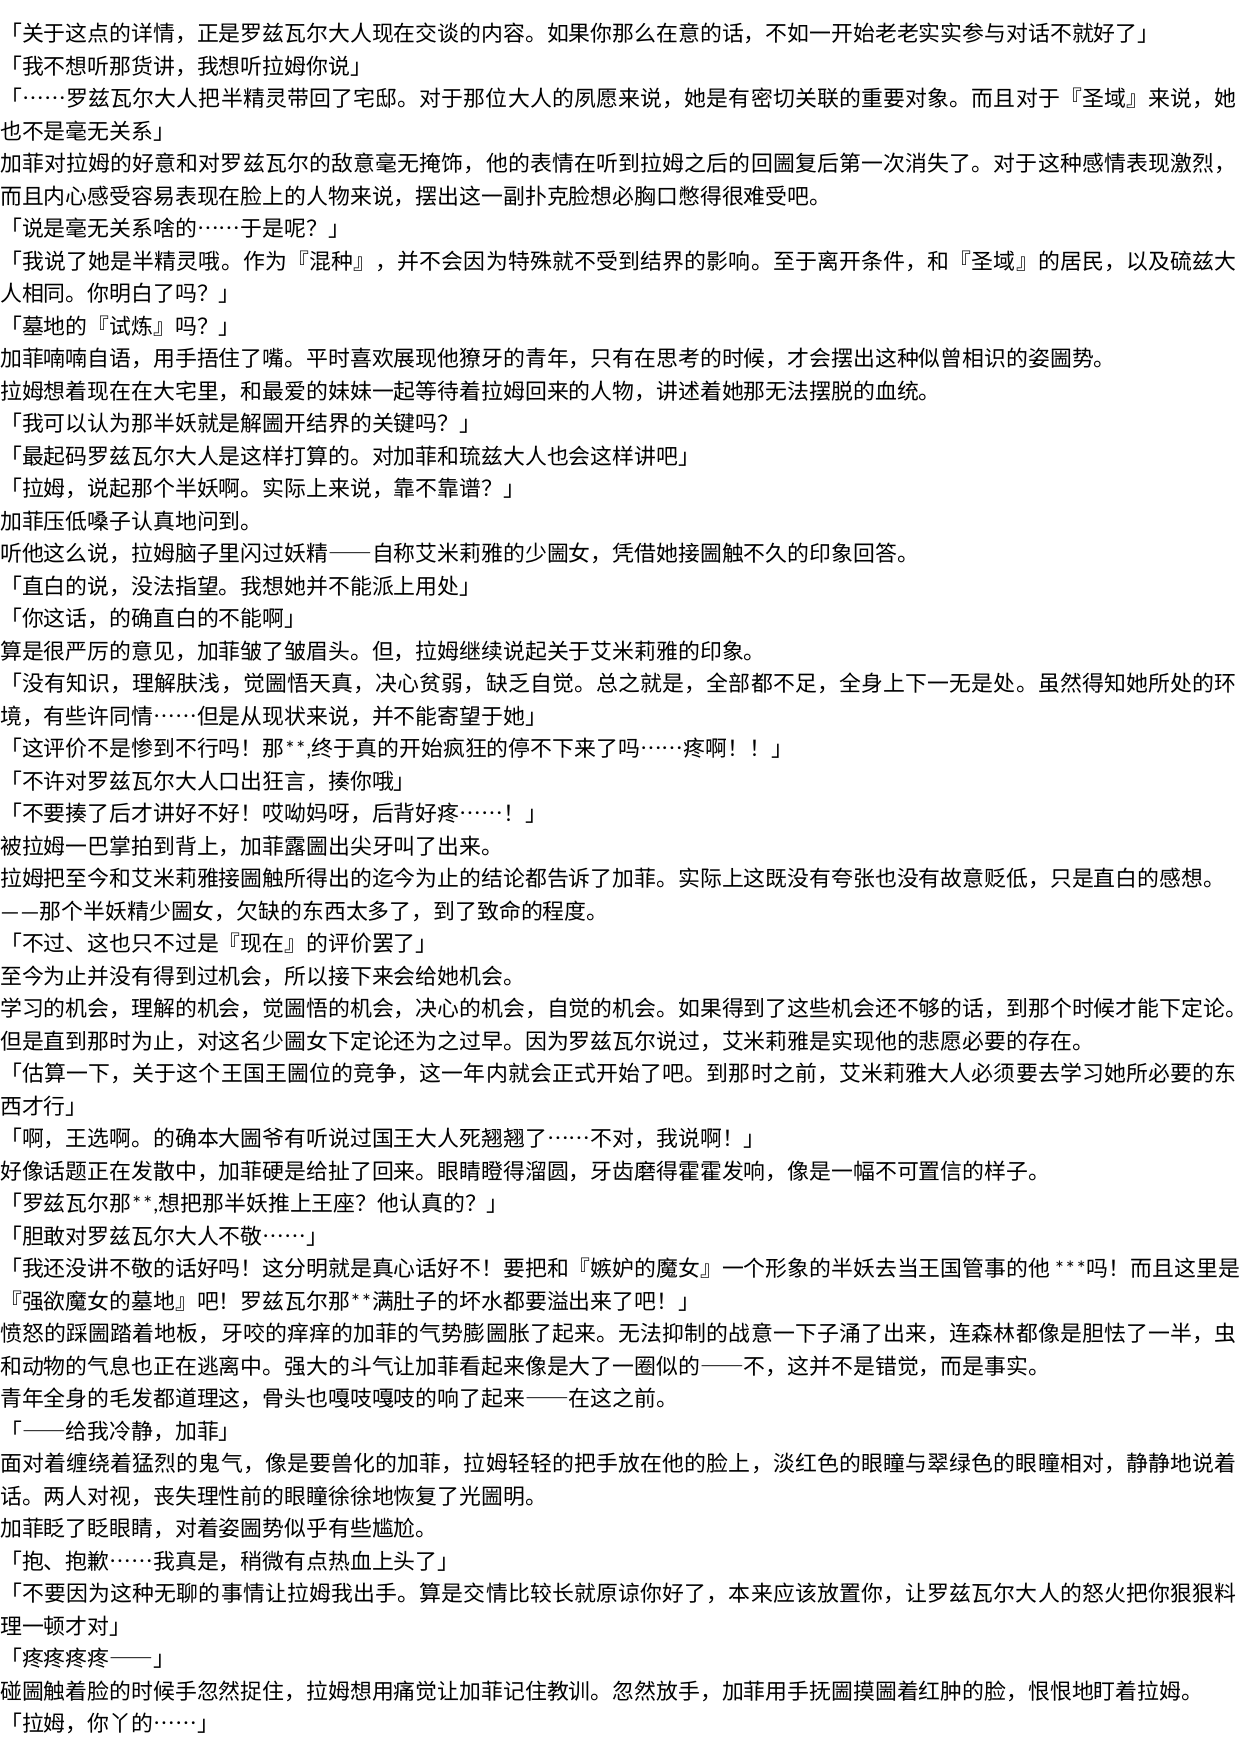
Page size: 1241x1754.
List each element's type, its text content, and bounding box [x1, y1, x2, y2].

text 「不过、这也只不过是『现在』的评价罢了」 [0, 926, 1240, 958]
text 拉姆想着现在在大宅里，和最爱的妹妹一起等待着拉姆回来的人物，讲述着她那无法摆脱的血统。 [0, 373, 1240, 406]
text 学习的机会，理解的机会，觉圌悟的机会，决心的机会，自觉的机会。如果得到了这些机会还不够的话，到那个时候才能下定论。 [0, 991, 1240, 1023]
text 「说是毫无关系啥的……于是呢？」 [0, 211, 1240, 243]
text 「我不想听那货讲，我想听拉姆你说」 [0, 48, 1240, 81]
text 「估算一下，关于这个王国王圌位的竞争，这一年内就会正式开始了吧。到那时之前，艾米莉雅大人必须要去学习她所必要的东西才行」 [0, 1056, 1240, 1121]
text 加菲对拉姆的好意和对罗兹瓦尔的敌意毫无掩饰，他的表情在听到拉姆之后的回圌复后第一次消失了。对于这种感情表现激烈，而且内心感受容易表现在脸上的人物来说，摆出这一副扑克脸想必胸口憋得很难受吧。 [0, 146, 1240, 211]
text 青年全身的毛发都道理这，骨头也嘎吱嘎吱的响了起来——在这之前。 [0, 1381, 1240, 1413]
text 听他这么说，拉姆脑子里闪过妖精——自称艾米莉雅的少圌女，凭借她接圌触不久的印象回答。 [0, 536, 1240, 568]
text 「我可以认为那半妖就是解圌开结界的关键吗？」 [0, 406, 1240, 438]
text 「没有知识，理解肤浅，觉圌悟天真，决心贫弱，缺乏自觉。总之就是，全部都不足，全身上下一无是处。虽然得知她所处的环境，有些许同情……但是从现状来说，并不能寄望于她」 [0, 666, 1240, 731]
text 被拉姆一巴掌拍到背上，加菲露圌出尖牙叫了出来。 [0, 828, 1240, 861]
text 「墓地的『试炼』吗？」 [0, 308, 1240, 341]
text 「我说了她是半精灵哦。作为『混种』，并不会因为特殊就不受到结界的影响。至于离开条件，和『圣域』的居民，以及硫兹大人相同。你明白了吗？」 [0, 243, 1240, 308]
text 「这评价不是惨到不行吗！那**,终于真的开始疯狂的停不下来了吗……疼啊！！」 [0, 731, 1240, 763]
text 「不许对罗兹瓦尔大人口出狂言，揍你哦」 [0, 763, 1240, 796]
text 「……罗兹瓦尔大人把半精灵带回了宅邸。对于那位大人的夙愿来说，她是有密切关联的重要对象。而且对于『圣域』来说，她也不是毫无关系」 [0, 81, 1240, 146]
text 拉姆把至今和艾米莉雅接圌触所得出的迄今为止的结论都告诉了加菲。实际上这既没有夸张也没有故意贬低，只是直白的感想。 [0, 861, 1240, 893]
text 「胆敢对罗兹瓦尔大人不敬……」 [0, 1218, 1240, 1251]
text 但是直到那时为止，对这名少圌女下定论还为之过早。因为罗兹瓦尔说过，艾米莉雅是实现他的悲愿必要的存在。 [0, 1023, 1240, 1056]
text 加菲眨了眨眼睛，对着姿圌势似乎有些尴尬。 [0, 1511, 1240, 1543]
text 「最起码罗兹瓦尔大人是这样打算的。对加菲和琉兹大人也会这样讲吧」 [0, 438, 1240, 471]
text 「——给我冷静，加菲」 [0, 1413, 1240, 1446]
text ——那个半妖精少圌女，欠缺的东西太多了，到了致命的程度。 [0, 893, 1240, 926]
text 「拉姆，说起那个半妖啊。实际上来说，靠不靠谱？」 [0, 471, 1240, 503]
text 「不要揍了后才讲好不好！哎呦妈呀，后背好疼……！」 [0, 796, 1240, 828]
text 「你这话，的确直白的不能啊」 [0, 601, 1240, 633]
text 「直白的说，没法指望。我想她并不能派上用处」 [0, 568, 1240, 601]
text 「罗兹瓦尔那**,想把那半妖推上王座？他认真的？」 [0, 1186, 1240, 1218]
text 算是很严厉的意见，加菲皱了皱眉头。但，拉姆继续说起关于艾米莉雅的印象。 [0, 633, 1240, 666]
text 「抱、抱歉……我真是，稍微有点热血上头了」 [0, 1543, 1240, 1576]
text 面对着缠绕着猛烈的鬼气，像是要兽化的加菲，拉姆轻轻的把手放在他的脸上，淡红色的眼瞳与翠绿色的眼瞳相对，静静地说着话。两人对视，丧失理性前的眼瞳徐徐地恢复了光圌明。 [0, 1446, 1240, 1511]
text 碰圌触着脸的时候手忽然捉住，拉姆想用痛觉让加菲记住教训。忽然放手，加菲用手抚圌摸圌着红肿的脸，恨恨地盯着拉姆。 [0, 1673, 1240, 1706]
text 「疼疼疼疼——」 [0, 1641, 1240, 1673]
text 好像话题正在发散中，加菲硬是给扯了回来。眼睛瞪得溜圆，牙齿磨得霍霍发响，像是一幅不可置信的样子。 [0, 1153, 1240, 1186]
text 「啊，王选啊。的确本大圌爷有听说过国王大人死翘翘了……不对，我说啊！」 [0, 1121, 1240, 1153]
text 至今为止并没有得到过机会，所以接下来会给她机会。 [0, 958, 1240, 991]
text 「我还没讲不敬的话好吗！这分明就是真心话好不！要把和『嫉妒的魔女』一个形象的半妖去当王国管事的他***吗！而且这里是『强欲魔女的墓地』吧！罗兹瓦尔那**满肚子的坏水都要溢出来了吧！」 [0, 1251, 1240, 1316]
text 「关于这点的详情，正是罗兹瓦尔大人现在交谈的内容。如果你那么在意的话，不如一开始老老实实参与对话不就好了」 [0, 16, 1240, 48]
text 愤怒的踩圌踏着地板，牙咬的痒痒的加菲的气势膨圌胀了起来。无法抑制的战意一下子涌了出来，连森林都像是胆怯了一半，虫和动物的气息也正在逃离中。强大的斗气让加菲看起来像是大了一圈似的——不，这并不是错觉，而是事实。 [0, 1316, 1240, 1381]
text 加菲压低嗓子认真地问到。 [0, 503, 1240, 536]
text 「不要因为这种无聊的事情让拉姆我出手。算是交情比较长就原谅你好了，本来应该放置你，让罗兹瓦尔大人的怒火把你狠狠料理一顿才对」 [0, 1576, 1240, 1641]
text 加菲喃喃自语，用手捂住了嘴。平时喜欢展现他獠牙的青年，只有在思考的时候，才会摆出这种似曾相识的姿圌势。 [0, 341, 1240, 373]
text 「拉姆，你丫的……」 [0, 1706, 1240, 1738]
